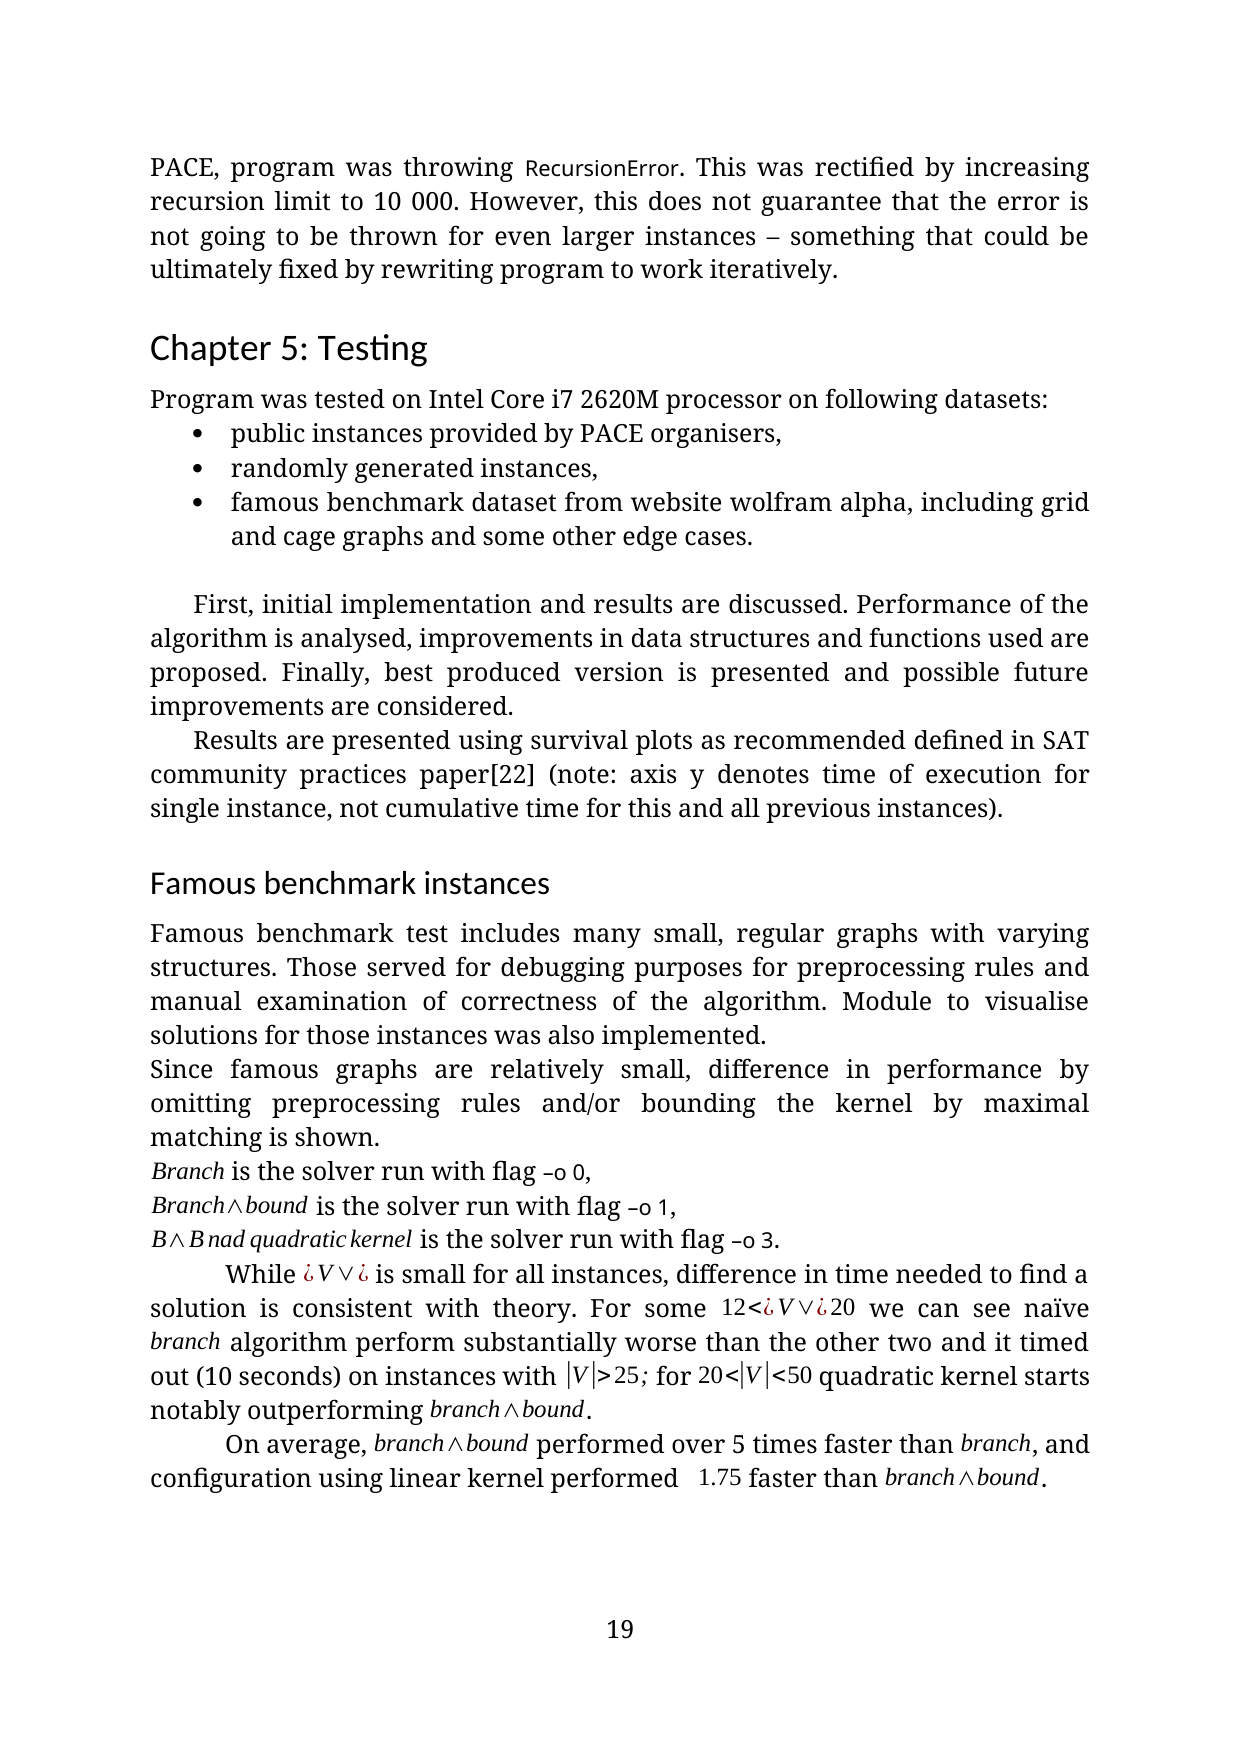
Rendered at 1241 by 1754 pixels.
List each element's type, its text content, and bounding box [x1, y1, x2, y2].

list famous benchmark dataset from website wolfram alpha, including grid and cage graphs and some other edge cases. [193, 484, 1090, 552]
text On average, performed over 5 times faster than , and configuration using linear kernel performed faster than . [150, 1427, 1090, 1495]
text Famous benchmark test includes many small, regular graphs with varying structures. Those served for debugging purposes for preprocessing rules and manual examination of correctness of the algorithm. Module to visualise solutions for those instances was also implemented. [150, 916, 1090, 1052]
subtitle Famous benchmark instances [150, 862, 1090, 903]
text Results are presented using survival plots as recommended defined in SAT community practices paper[22] (note: axis y denotes time of execution for single instance, not cumulative time for this and all previous instances). [150, 723, 1090, 825]
subtitle Chapter 5: Testing [150, 324, 1090, 369]
text Program was tested on Intel Core i7 2620M processor on following datasets: [150, 382, 1090, 416]
list public instances provided by PACE organisers, [193, 416, 1090, 450]
text Since famous graphs are relatively small, difference in performance by omitting preprocessing rules and/or bounding the kernel by maximal matching is shown. [150, 1052, 1090, 1154]
list randomly generated instances, [193, 450, 1090, 484]
text is the solver run with flag –o 1, [150, 1188, 1090, 1222]
text is the solver run with flag –o 0, [150, 1154, 1090, 1188]
text is the solver run with flag –o 3. [150, 1222, 1090, 1256]
text First, initial implementation and results are discussed. Performance of the algorithm is analysed, improvements in data structures and functions used are proposed. Finally, best produced version is presented and possible future improvements are considered. [150, 586, 1090, 723]
